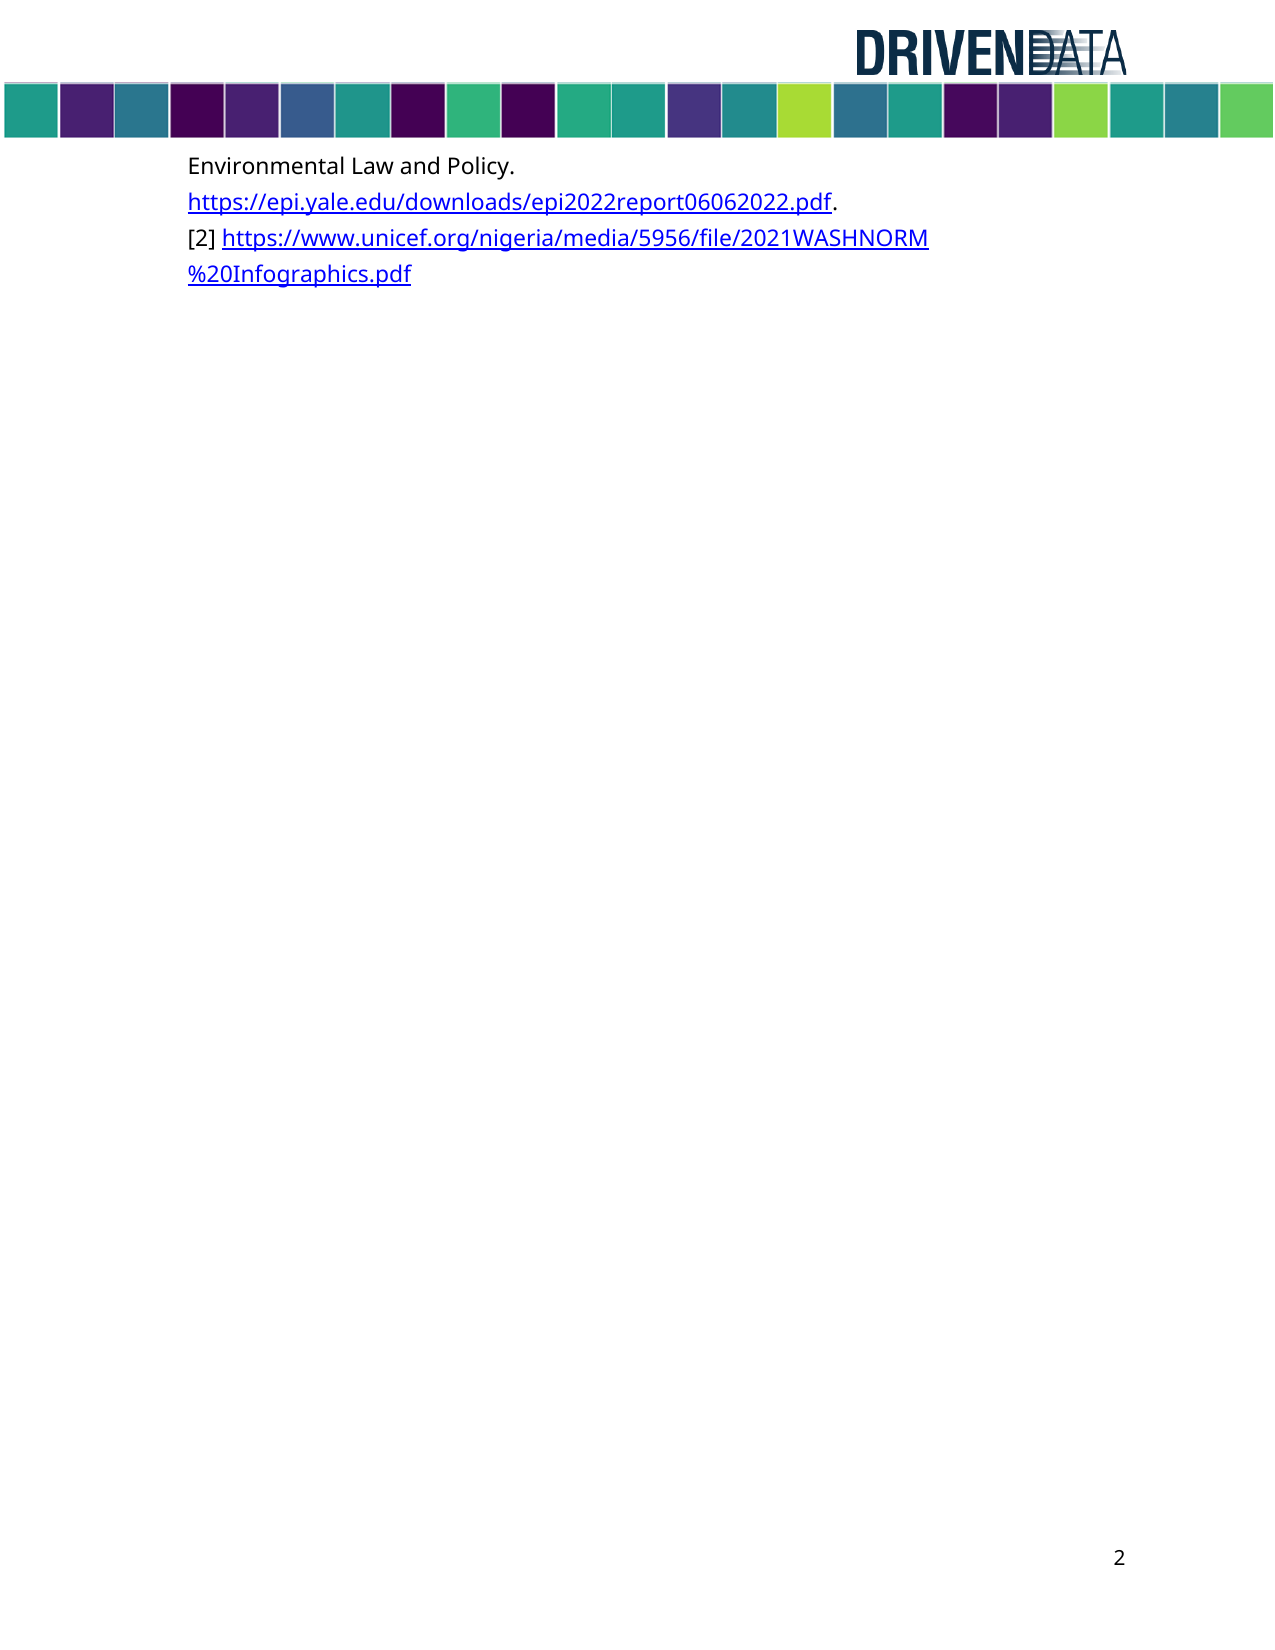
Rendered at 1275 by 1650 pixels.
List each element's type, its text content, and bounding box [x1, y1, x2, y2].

text [2] https://www.unicef.org/nigeria/media/5956/file/2021WASHNORM%20Infographics.pdf [187, 222, 1125, 289]
picture [857, 30, 1127, 75]
picture [3, 82, 1273, 138]
